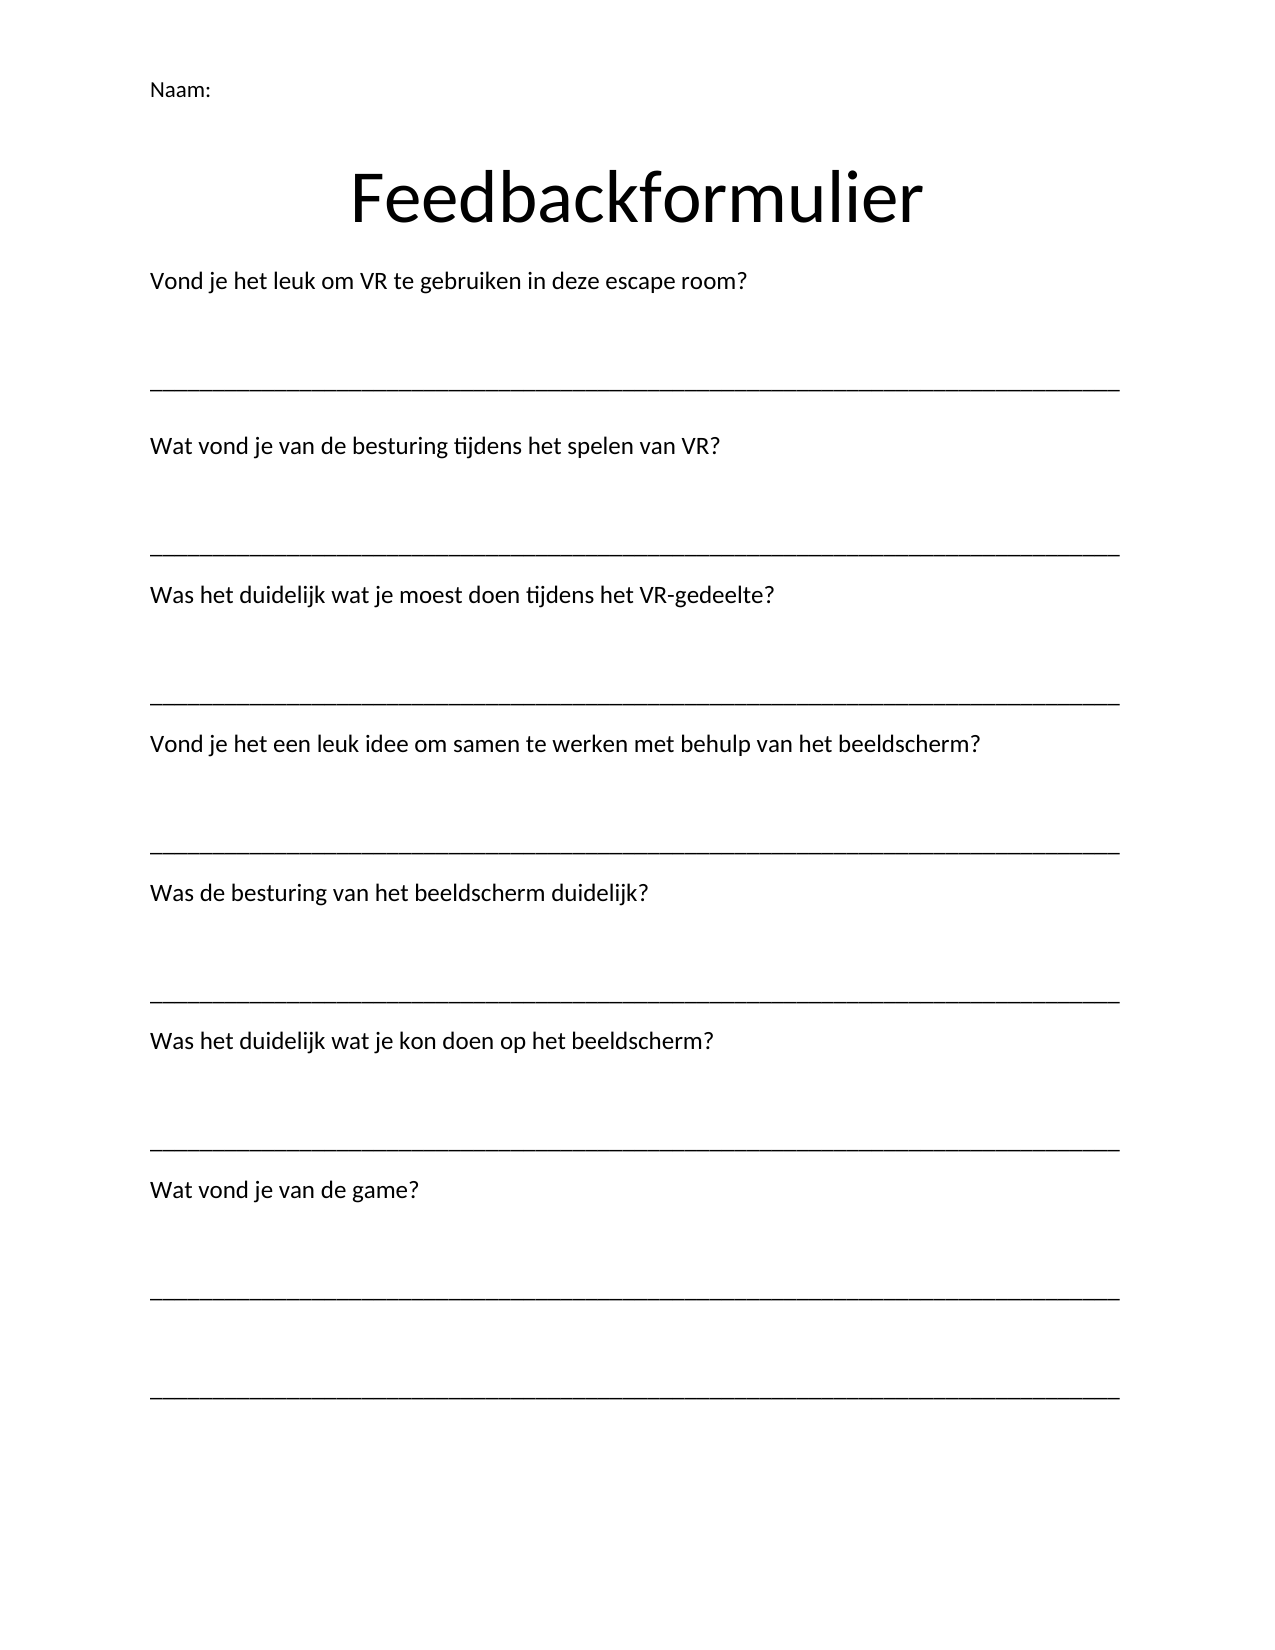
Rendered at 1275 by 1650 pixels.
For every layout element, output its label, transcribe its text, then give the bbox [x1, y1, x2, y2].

text Vond je het een leuk idee om samen te werken met behulp van het beeldscherm? [150, 728, 1125, 758]
text Was het duidelijk wat je kon doen op het beeldscherm? [150, 1026, 1125, 1056]
text ______________________________________________________________________________ [150, 827, 1125, 858]
text ______________________________________________________________________________ [150, 1373, 1125, 1403]
text Was het duidelijk wat je moest doen tijdens het VR-gedeelte? [150, 579, 1125, 610]
text ______________________________________________________________________________ [150, 976, 1125, 1006]
text Was de besturing van het beeldscherm duidelijk? [150, 877, 1125, 907]
text Wat vond je van de game? [150, 1174, 1125, 1205]
text Feedbackformulier [150, 150, 1125, 242]
text ______________________________________________________________________________ [150, 1273, 1125, 1304]
text ______________________________________________________________________________ Wat vond je van de besturing tijdens het spelen van VR? [150, 365, 1125, 461]
text ______________________________________________________________________________ [150, 678, 1125, 709]
text Vond je het leuk om VR te gebruiken in deze escape room? [150, 266, 1125, 296]
text ______________________________________________________________________________ [150, 1125, 1125, 1155]
text ______________________________________________________________________________ [150, 530, 1125, 560]
